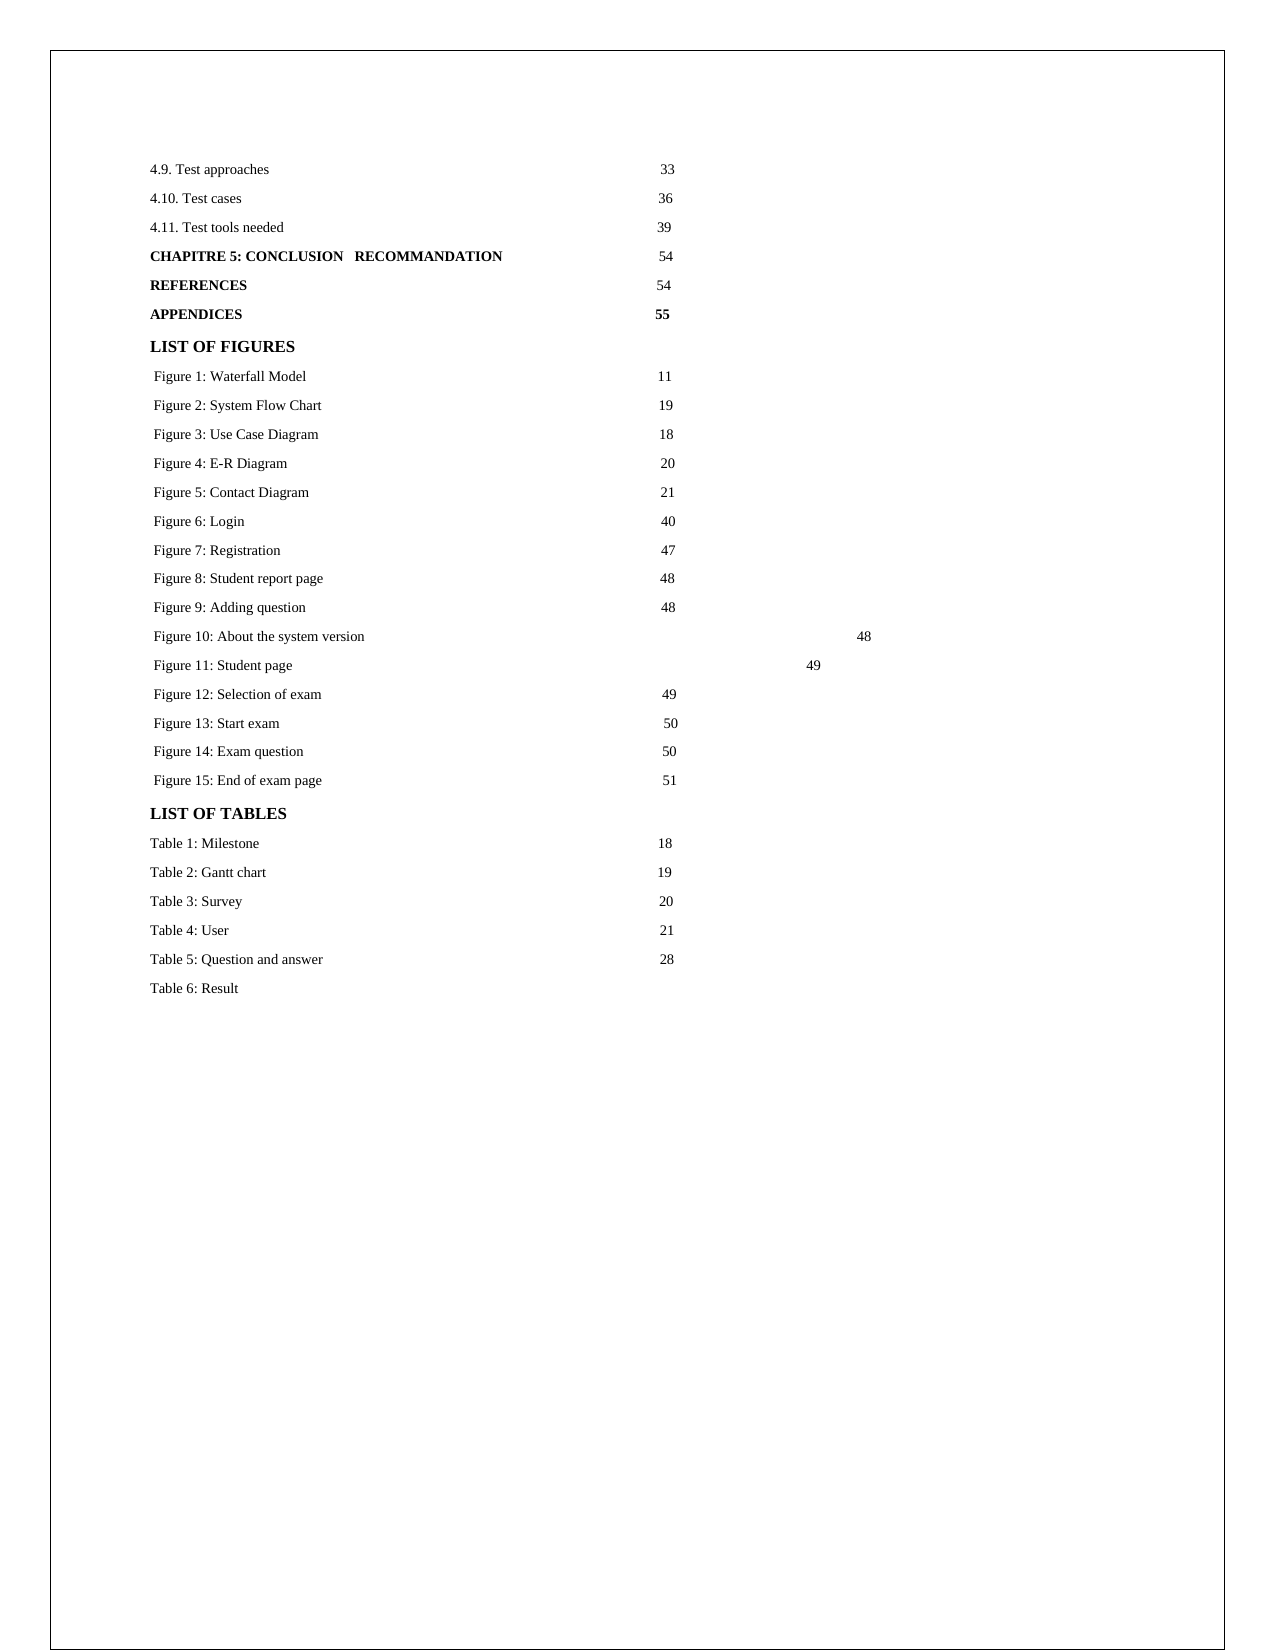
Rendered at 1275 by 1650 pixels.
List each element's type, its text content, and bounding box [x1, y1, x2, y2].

text Figure 12: Selection of exam 49 [150, 673, 1125, 702]
text 4.11. Test tools needed 39 [150, 207, 1125, 236]
text Figure 4: E-R Diagram 20 [150, 443, 1125, 471]
text Table 6: Result [150, 967, 1125, 996]
text Figure 9: Adding question 48 [150, 587, 1125, 616]
text 4.10. Test cases 36 [150, 178, 1125, 207]
text Figure 6: Login 40 [150, 500, 1125, 529]
text LIST OF TABLES [150, 789, 1125, 823]
text Table 2: Gantt chart 19 [150, 852, 1125, 881]
text Figure 13: Start exam 50 [150, 702, 1125, 731]
text Figure 5: Contact Diagram 21 [150, 472, 1125, 500]
text Figure 7: Registration 47 [150, 529, 1125, 558]
text Table 4: User 21 [150, 910, 1125, 938]
text Table 5: Question and answer 28 [150, 939, 1125, 967]
text Table 3: Survey 20 [150, 881, 1125, 910]
text Figure 15: End of exam page 51 [150, 760, 1125, 789]
text Figure 8: Student report page 48 [150, 558, 1125, 587]
text Figure 1: Waterfall Model 11 [150, 356, 1125, 385]
text Figure 14: Exam question 50 [150, 731, 1125, 760]
text LIST OF FIGURES [150, 322, 1125, 356]
text Figure 11: Student page 49 [150, 645, 1125, 673]
text Table 1: Milestone 18 [150, 823, 1125, 852]
text APPENDICES 55 [150, 293, 1125, 322]
text Figure 3: Use Case Diagram 18 [150, 414, 1125, 443]
text Figure 10: About the system version 48 [150, 616, 1125, 644]
text Figure 2: System Flow Chart 19 [150, 385, 1125, 414]
text 4.9. Test approaches 33 [150, 149, 1125, 178]
text REFERENCES 54 [150, 265, 1125, 293]
text CHAPITRE 5: CONCLUSION RECOMMANDATION 54 [150, 236, 1125, 264]
